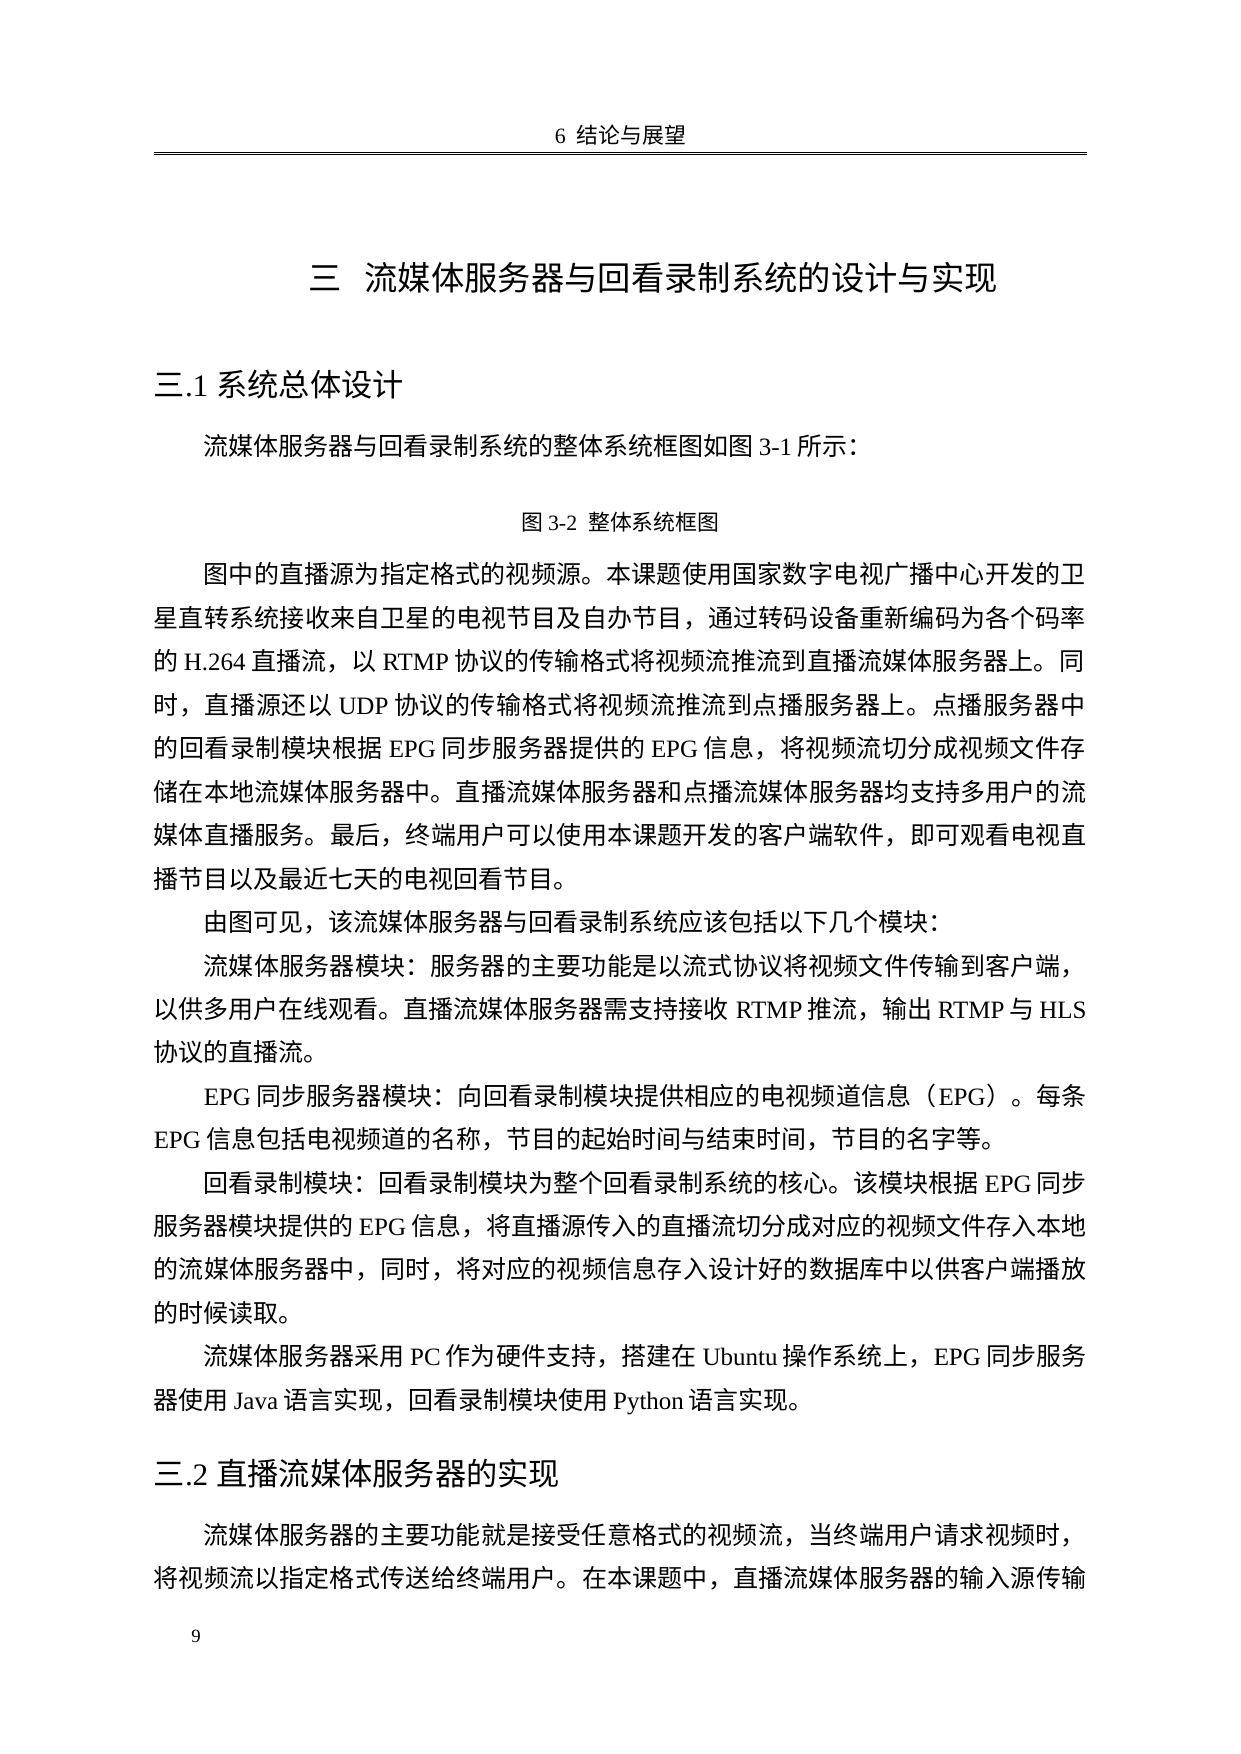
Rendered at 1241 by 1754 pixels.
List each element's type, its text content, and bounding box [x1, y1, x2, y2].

subtitle 系统总体设计 [153, 360, 1087, 405]
text 由图可见，该流媒体服务器与回看录制系统应该包括以下几个模块： [153, 902, 1087, 939]
subtitle 流媒体服务器与回看录制系统的设计与实现 [219, 252, 1087, 300]
text EPG同步服务器模块：向回看录制模块提供相应的电视频道信息（EPG）。每条EPG信息包括电视频道的名称，节目的起始时间与结束时间，节目的名字等。 [153, 1076, 1087, 1156]
text 流媒体服务器模块：服务器的主要功能是以流式协议将视频文件传输到客户端，以供多用户在线观看。直播流媒体服务器需支持接收RTMP推流，输出RTMP与HLS协议的直播流。 [153, 946, 1087, 1069]
text 回看录制模块：回看录制模块为整个回看录制系统的核心。该模块根据EPG同步服务器模块提供的EPG信息，将直播源传入的直播流切分成对应的视频文件存入本地的流媒体服务器中，同时，将对应的视频信息存入设计好的数据库中以供客户端播放的时候读取。 [153, 1163, 1087, 1330]
text 图中的直播源为指定格式的视频源。本课题使用国家数字电视广播中心开发的卫星直转系统接收来自卫星的电视节目及自办节目，通过转码设备重新编码为各个码率的H.264直播流，以RTMP协议的传输格式将视频流推流到直播流媒体服务器上。同时，直播源还以UDP协议的传输格式将视频流推流到点播服务器上。点播服务器中的回看录制模块根据EPG同步服务器提供的EPG信息，将视频流切分成视频文件存储在本地流媒体服务器中。直播流媒体服务器和点播流媒体服务器均支持多用户的流媒体直播服务。最后，终端用户可以使用本课题开发的客户端软件，即可观看电视直播节目以及最近七天的电视回看节目。 [153, 555, 1087, 895]
subtitle 直播流媒体服务器的实现 [153, 1449, 1087, 1494]
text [153, 1515, 1087, 1595]
text 流媒体服务器采用PC作为硬件支持，搭建在Ubuntu操作系统上，EPG同步服务器使用Java语言实现，回看录制模块使用Python语言实现。 [153, 1337, 1087, 1417]
text 流媒体服务器与回看录制系统的整体系统框图如图3-1所示： [153, 427, 1087, 463]
